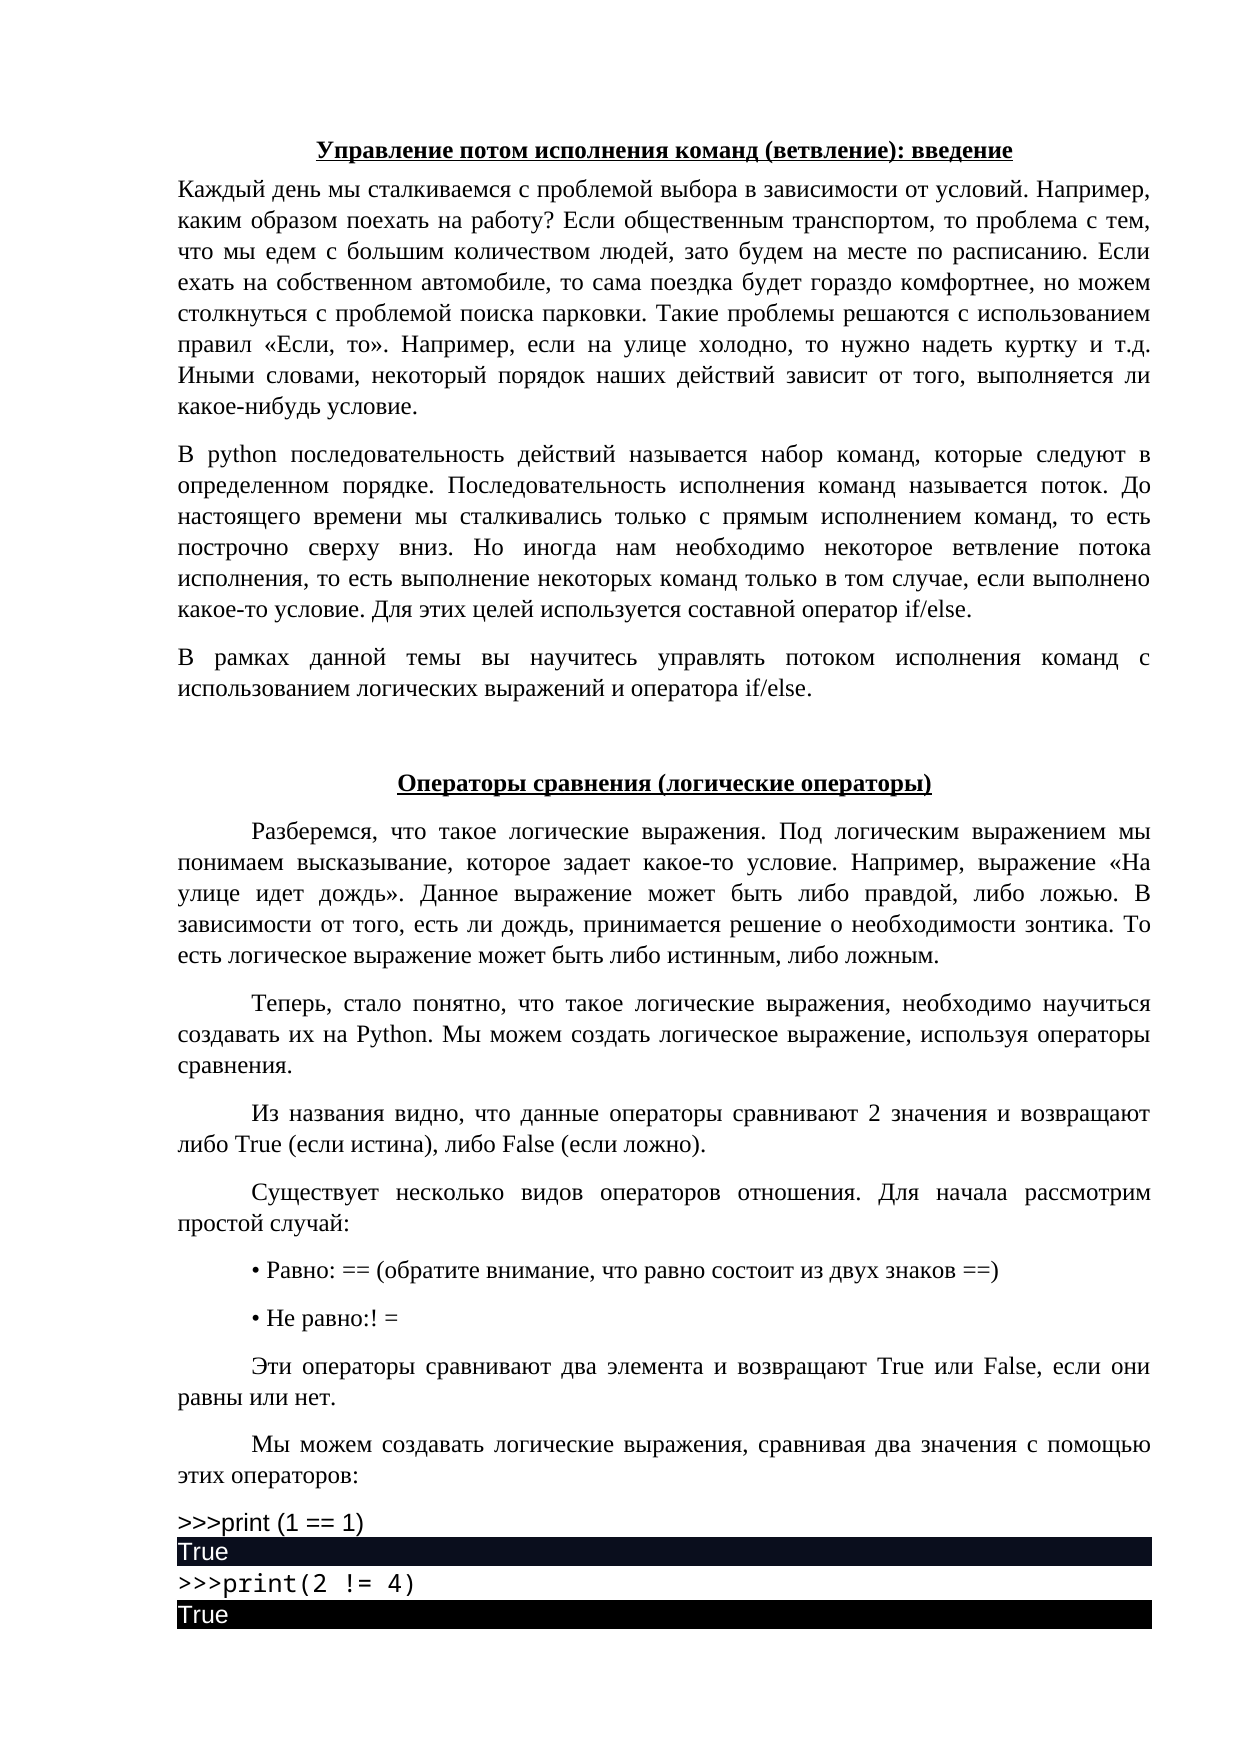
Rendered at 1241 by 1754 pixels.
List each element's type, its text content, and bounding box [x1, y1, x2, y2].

text Операторы сравнения (логические операторы) [177, 768, 1152, 797]
text Теперь, стало понятно, что такое логические выражения, необходимо научиться создавать их на Python. Мы можем создать логическое выражение, используя операторы сравнения. [177, 988, 1152, 1079]
text • Равно: == (обратите внимание, что равно состоит из двух знаков ==) [177, 1255, 1152, 1284]
text >>>print (1 == 1) [177, 1508, 1152, 1537]
text • Не равно:! = [177, 1303, 1152, 1332]
text Существует несколько видов операторов отношения. Для начала рассмотрим простой случай: [177, 1177, 1152, 1236]
text Мы можем создавать логические выражения, сравнивая два значения с помощью этих операторов: [177, 1429, 1152, 1489]
text Разберемся, что такое логические выражения. Под логическим выражением мы понимаем высказывание, которое задает какое-то условие. Например, выражение «На улице идет дождь». Данное выражение может быть либо правдой, либо ложью. В зависимости от того, есть ли дождь, принимается решение о необходимости зонтика. То есть логическое выражение может быть либо истинным, либо ложным. [177, 816, 1152, 969]
text True [177, 1600, 1152, 1629]
text Эти операторы сравнивают два элемента и возвращают True или False, если они равны или нет. [177, 1351, 1152, 1411]
text Каждый день мы сталкиваемся с проблемой выбора в зависимости от условий. Например, каким образом поехать на работу? Если общественным транспортом, то проблема с тем, что мы едем с большим количеством людей, зато будем на месте по расписанию. Если ехать на собственном автомобиле, то сама поездка будет гораздо комфортнее, но можем столкнуться с проблемой поиска парковки. Такие проблемы решаются с использованием правил «Если, то». Например, если на улице холодно, то нужно надеть куртку и т.д. Иными словами, некоторый порядок наших действий зависит от того, выполняется ли какое-нибудь условие. [177, 174, 1152, 420]
text В python последовательность действий называется набор команд, которые следуют в определенном порядке. Последовательность исполнения команд называется поток. До настоящего времени мы сталкивались только с прямым исполнением команд, то есть построчно сверху вниз. Но иногда нам необходимо некоторое ветвление потока исполнения, то есть выполнение некоторых команд только в том случае, если выполнено какое-то условие. Для этих целей используется составной оператор if/else. [177, 439, 1152, 623]
text Управление потом исполнения команд (ветвление): введение [177, 135, 1152, 163]
text В рамках данной темы вы научитесь управлять потоком исполнения команд с использованием логических выражений и оператора if/else. [177, 642, 1152, 702]
text Из названия видно, что данные операторы сравнивают 2 значения и возвращают либо True (если истина), либо False (если ложно). [177, 1098, 1152, 1158]
text >>>print(2 != 4) [177, 1566, 1152, 1600]
text True [177, 1537, 1152, 1566]
